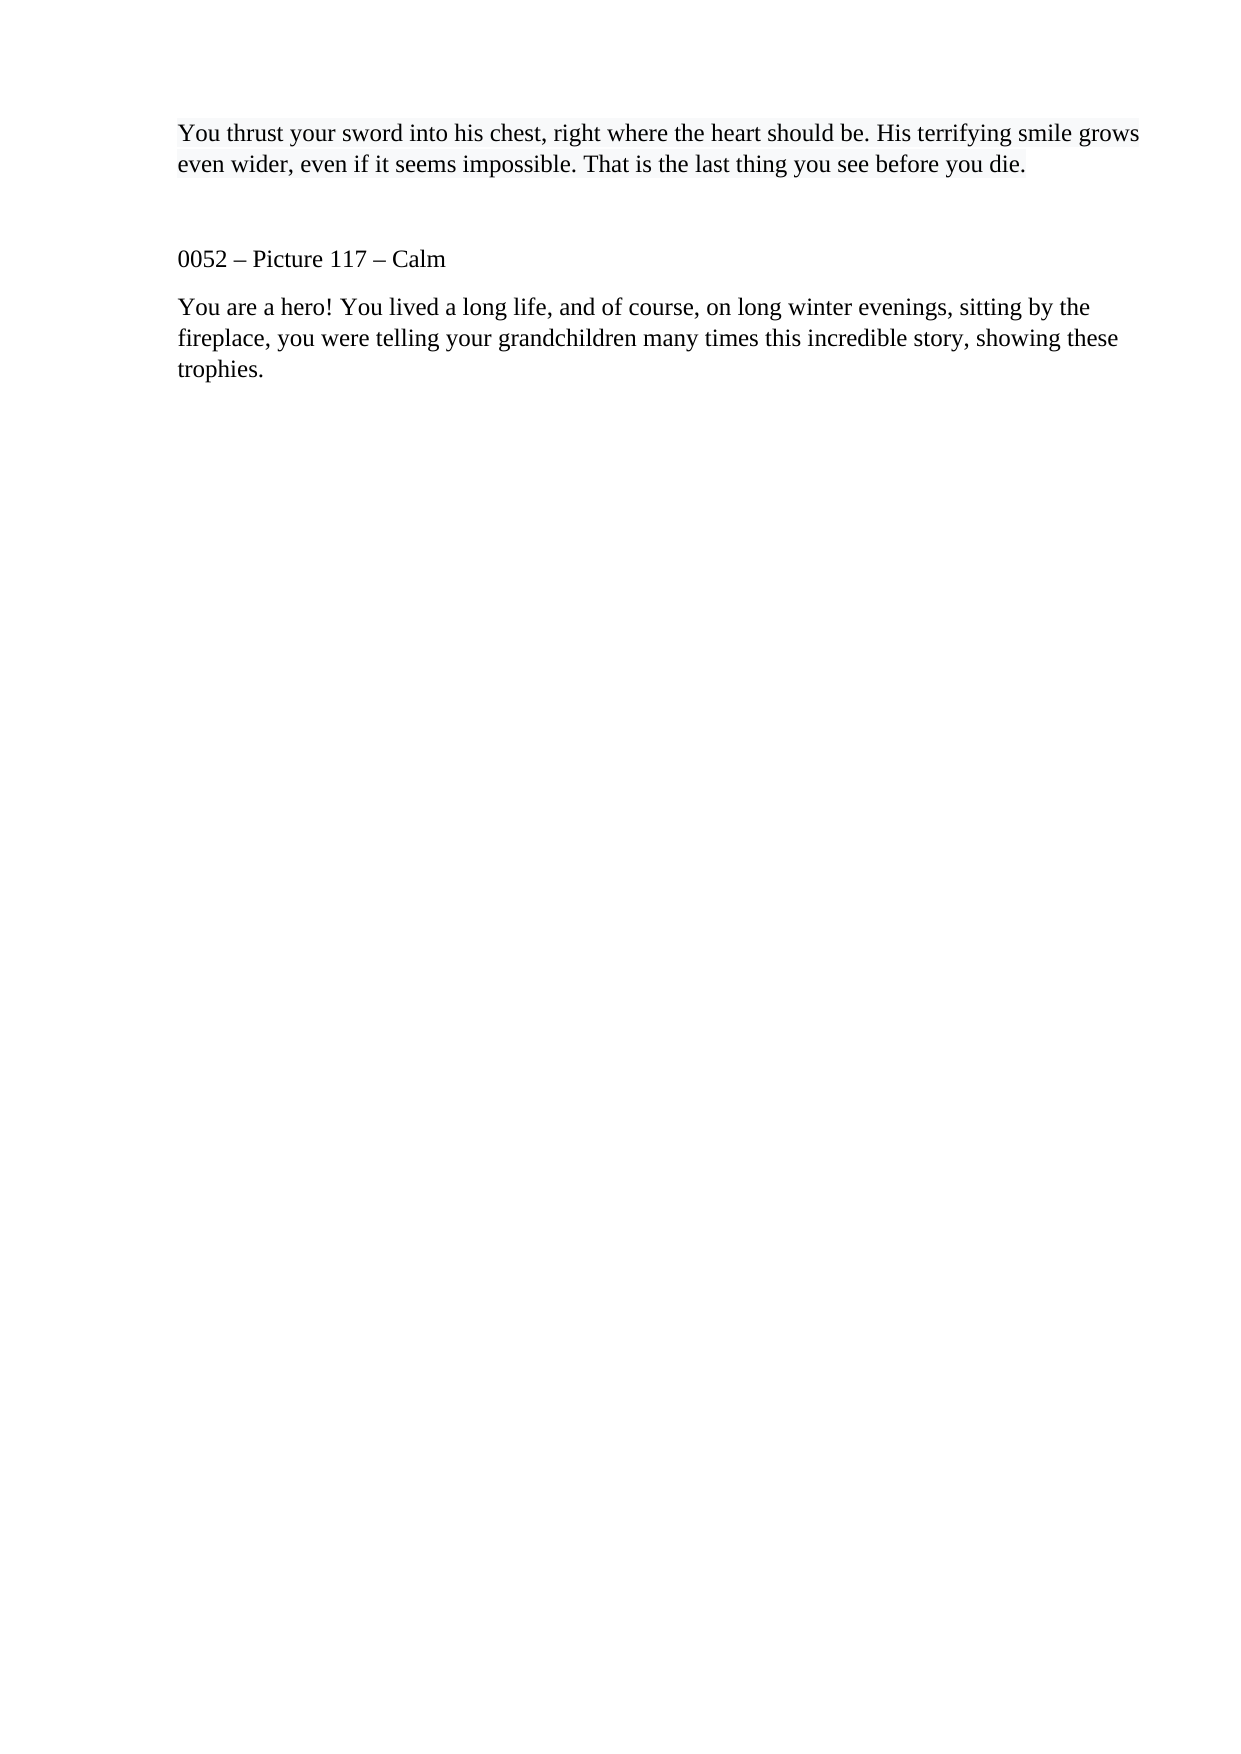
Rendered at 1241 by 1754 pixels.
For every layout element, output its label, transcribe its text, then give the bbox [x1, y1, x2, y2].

text You are a hero! You lived a long life, and of course, on long winter evenings, sitting by the fireplace, you were telling your grandchildren many times this incredible story, showing these trophies. [177, 292, 1152, 383]
text 0052 – Picture 117 – Calm [177, 244, 1152, 273]
text You thrust your sword into his chest, right where the heart should be. His terrifying smile grows even wider, even if it seems impossible. That is the last thing you see before you die. [177, 118, 1152, 178]
